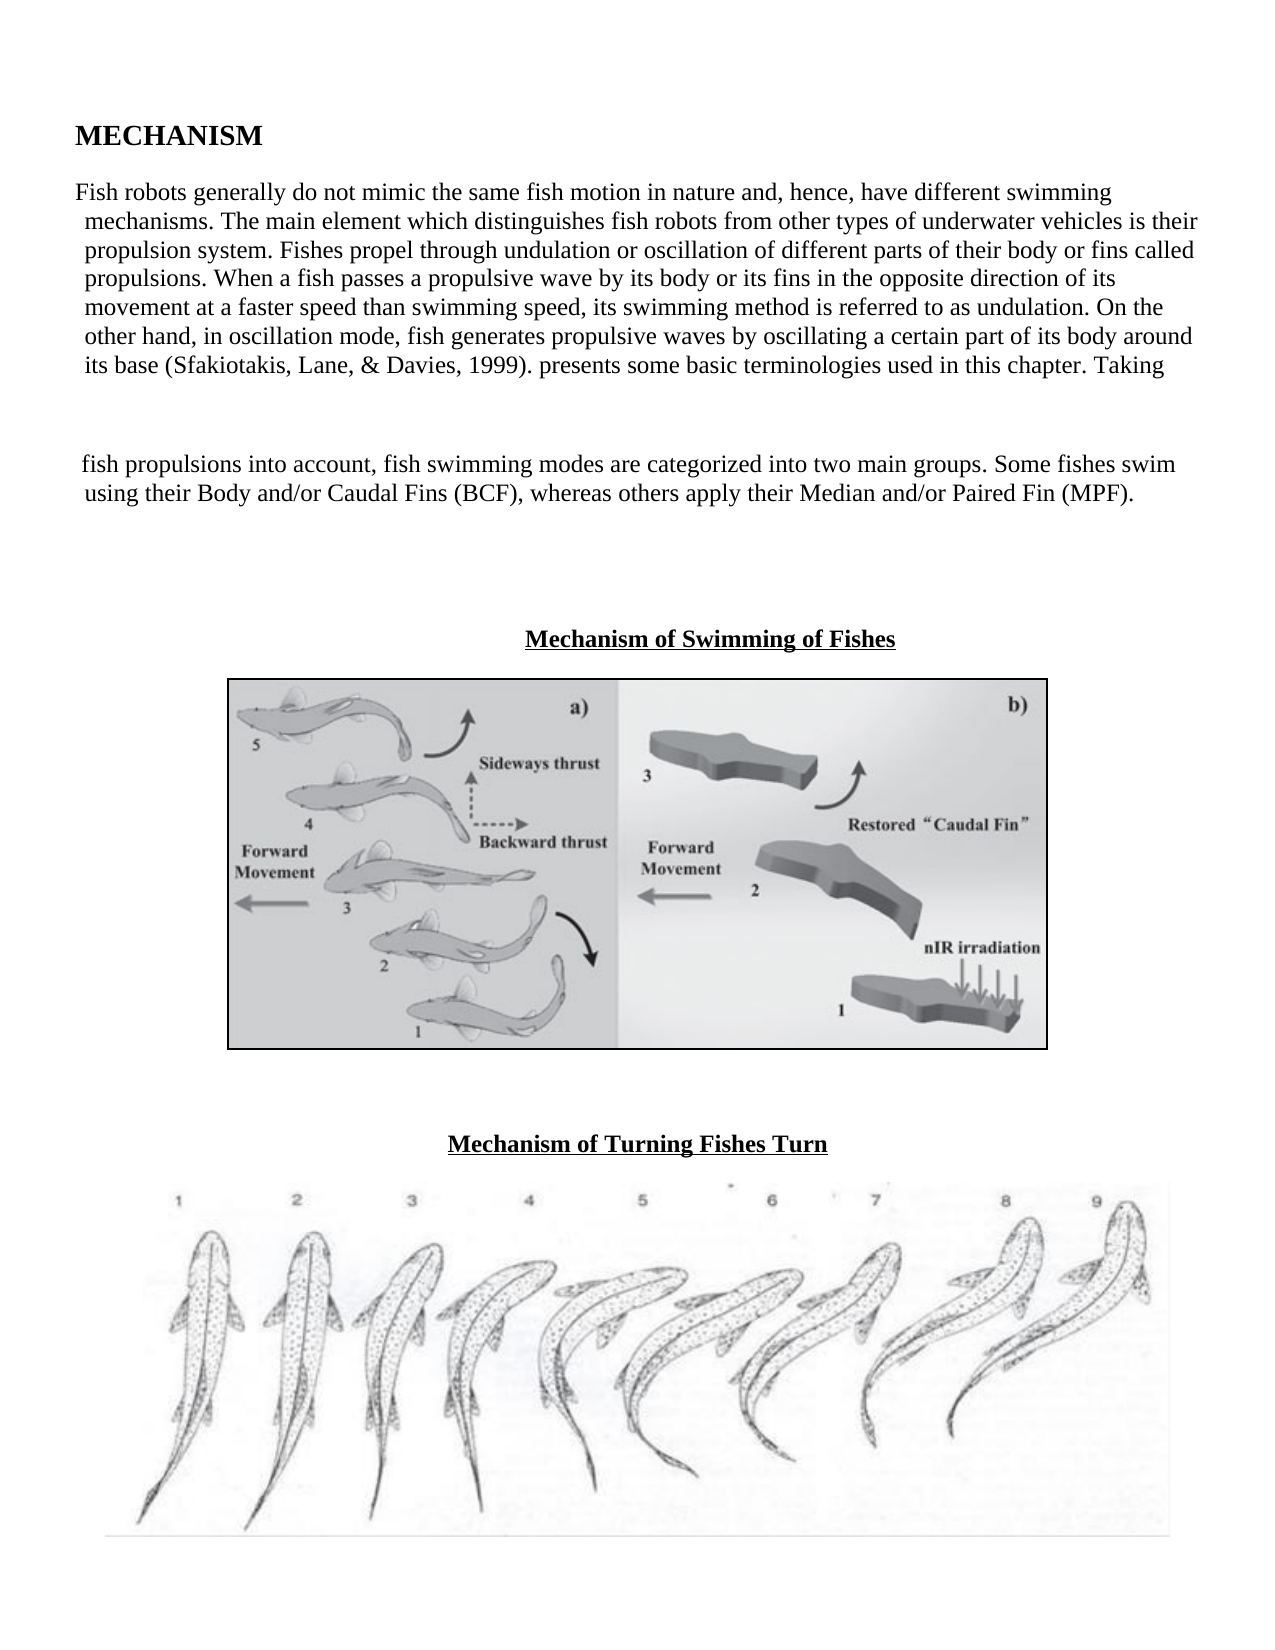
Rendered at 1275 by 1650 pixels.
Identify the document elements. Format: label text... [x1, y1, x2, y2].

text MECHANISM [75, 118, 1200, 151]
text Mechanism of Turning Fishes Turn [75, 1129, 1200, 1158]
text Fish robots generally do not mimic the same fish motion in nature and, hence, have different swimming mechanisms. The main element which distinguishes fish robots from other types of underwater vehicles is their propulsion system. Fishes propel through undulation or oscillation of different parts of their body or fins called propulsions. When a fish passes a propulsive wave by its body or its fins in the opposite direction of its movement at a faster speed than swimming speed, its swimming method is referred to as undulation. On the other hand, in oscillation mode, fish generates propulsive waves by oscillating a certain part of its body around its base (Sfakiotakis, Lane, & Davies, 1999). presents some basic terminologies used in this chapter. Taking [75, 177, 1200, 378]
picture [104, 1182, 1171, 1537]
text Mechanism of Swimming of Fishes [450, 624, 1200, 653]
picture [229, 680, 1046, 1048]
text fish propulsions into account, fish swimming modes are categorized into two main groups. Some fishes swim using their Body and/or Caudal Fins (BCF), whereas others apply their Median and/or Paired Fin (MPF). [75, 449, 1200, 506]
